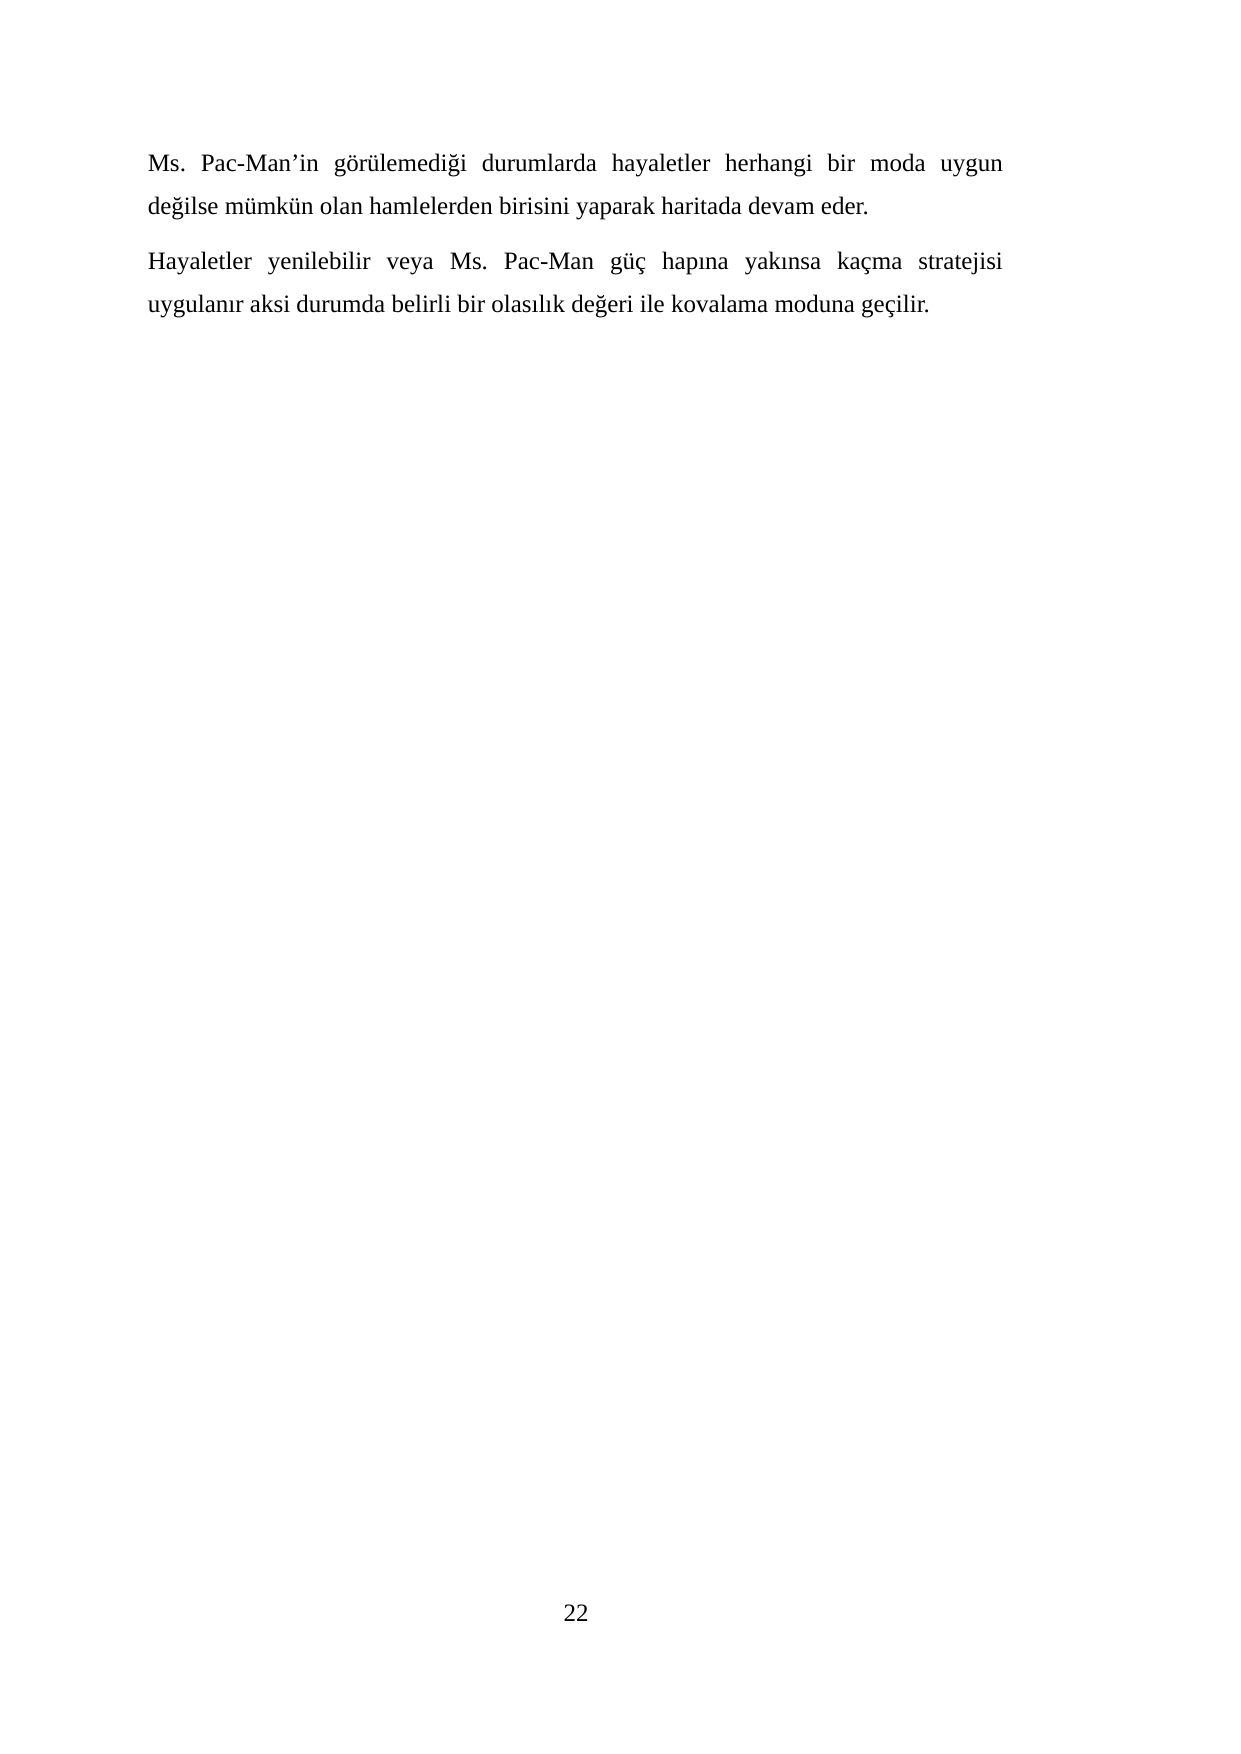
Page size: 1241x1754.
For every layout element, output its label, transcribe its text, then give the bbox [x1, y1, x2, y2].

text Ms. Pac-Man’in görülemediği durumlarda hayaletler herhangi bir moda uygun değilse mümkün olan hamlelerden birisini yaparak haritada devam eder. [148, 148, 1004, 219]
text Hayaletler yenilebilir veya Ms. Pac-Man güç hapına yakınsa kaçma stratejisi uygulanır aksi durumda belirli bir olasılık değeri ile kovalama moduna geçilir. [148, 246, 1004, 318]
